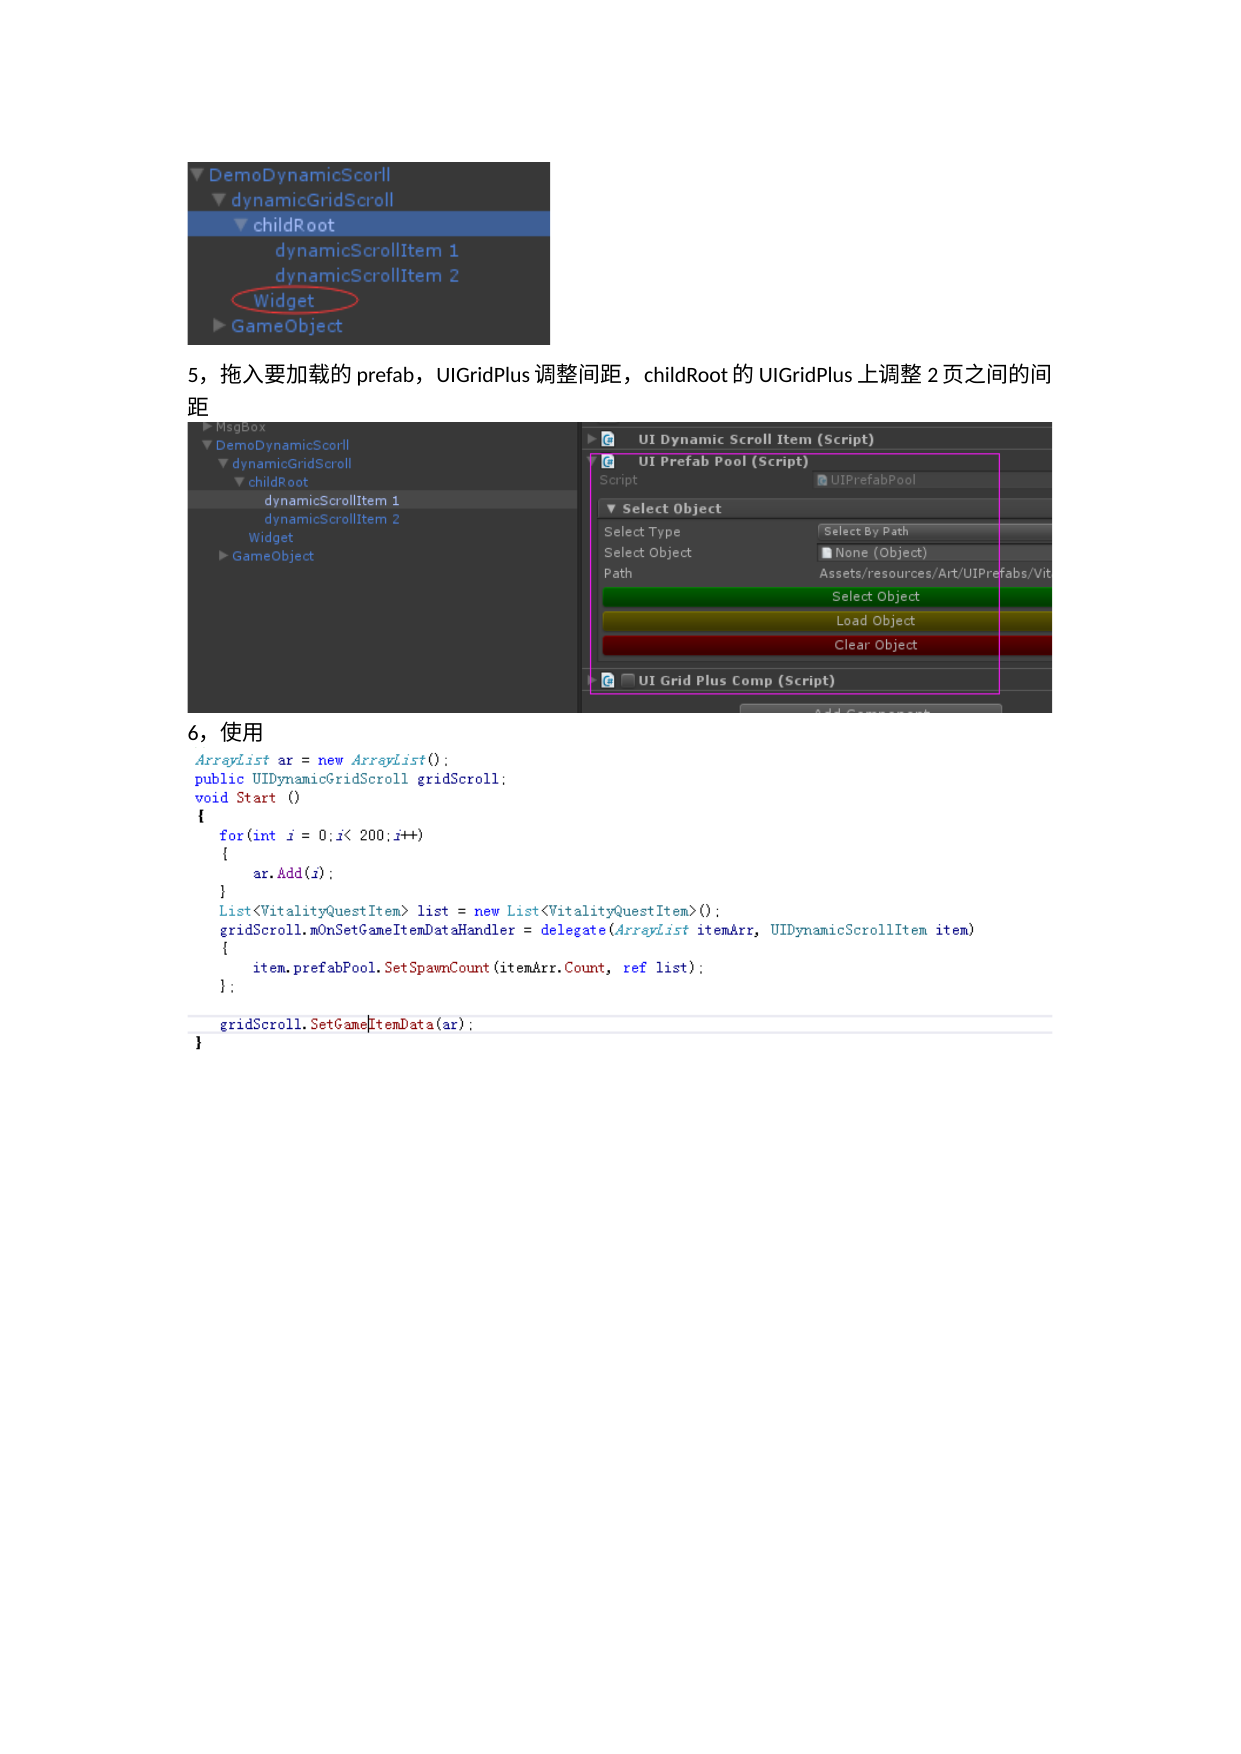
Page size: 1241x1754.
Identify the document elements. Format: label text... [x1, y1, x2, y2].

text 5，拖入要加载的prefab，UIGridPlus调整间距，childRoot的UIGridPlus上调整2页之间的间距 [187, 357, 1053, 422]
picture [187, 747, 1053, 1054]
text 6，使用 [187, 714, 1053, 747]
picture [187, 422, 1053, 713]
picture [187, 162, 550, 345]
